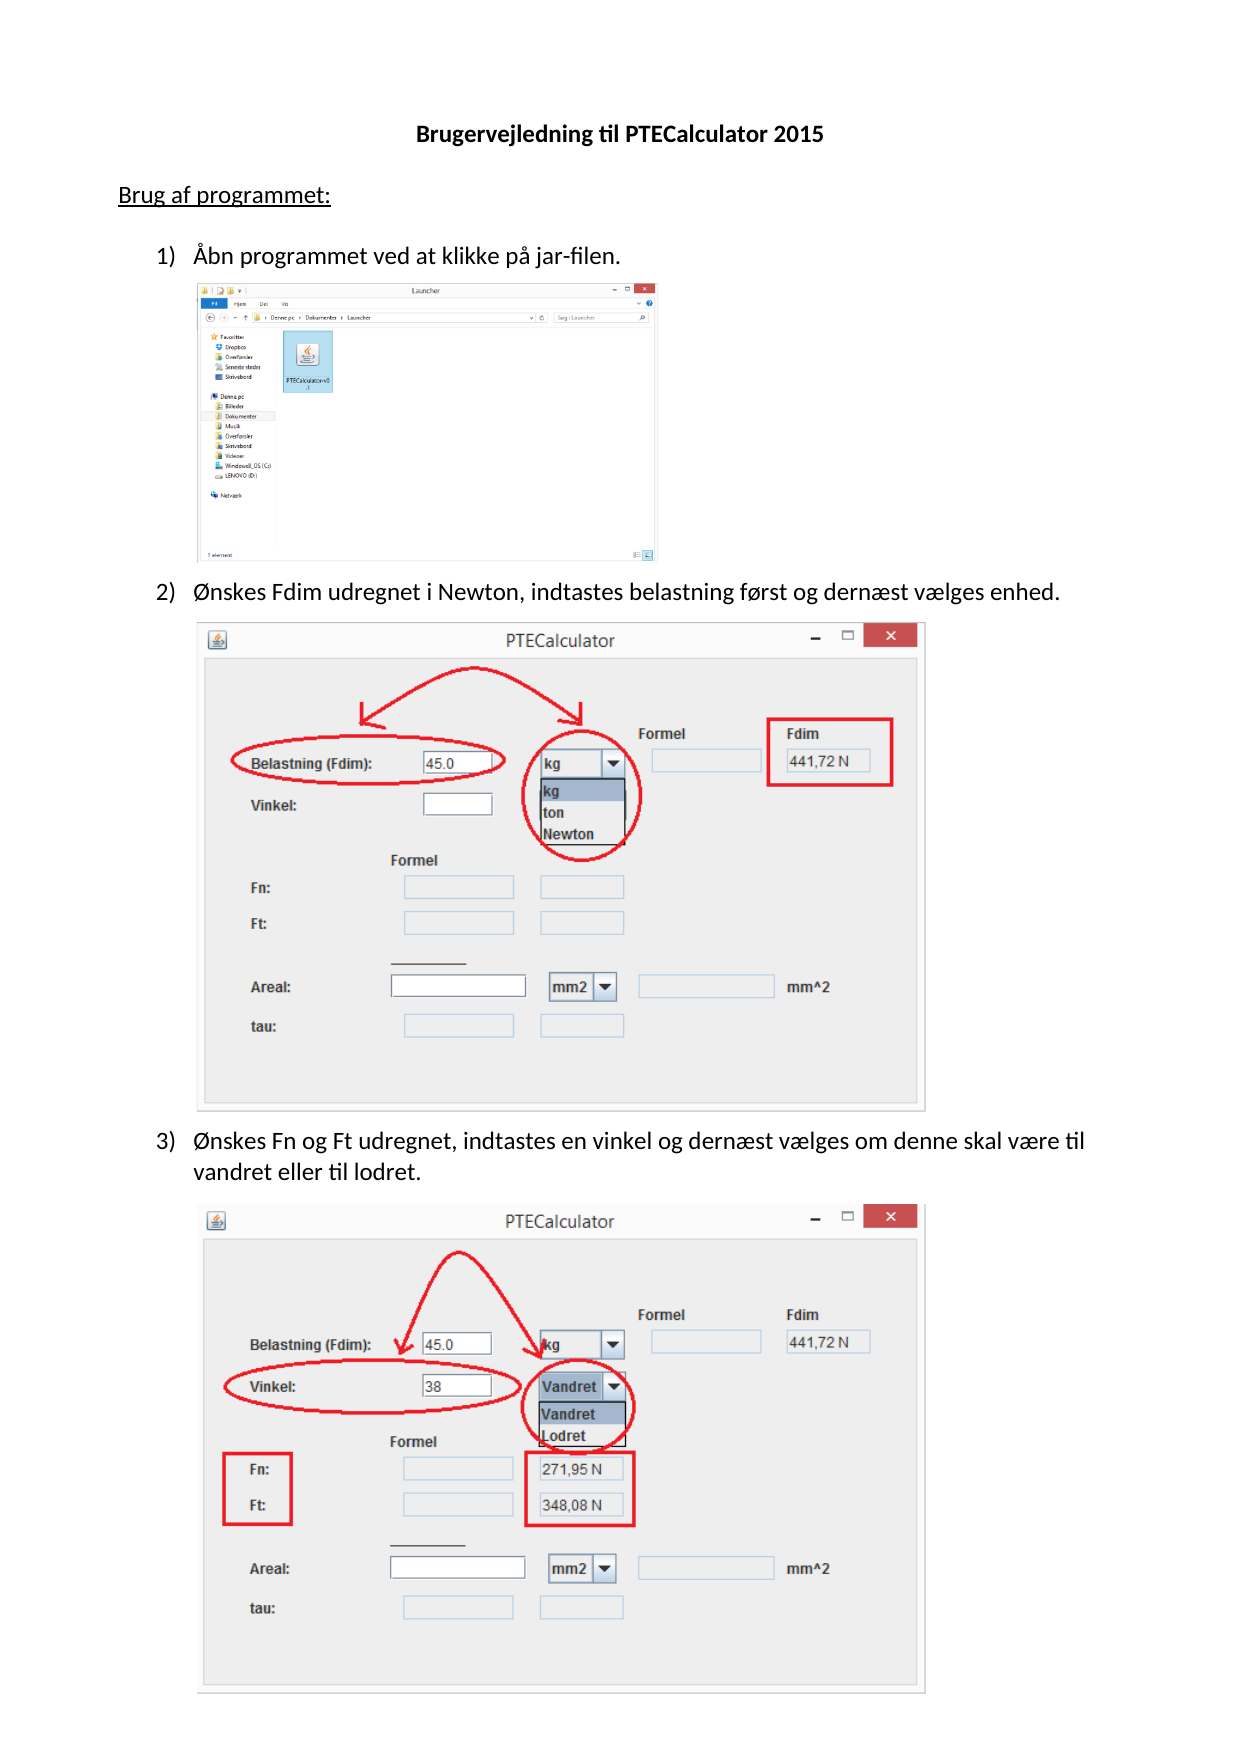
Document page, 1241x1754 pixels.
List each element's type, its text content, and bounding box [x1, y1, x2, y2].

list Ønskes Fn og Ft udregnet, indtastes en vinkel og dernæst vælges om denne skal være til vandret eller til lodret. [156, 1125, 1122, 1186]
picture [196, 1204, 927, 1695]
text Brug af programmet: [118, 179, 1122, 210]
list Ønskes Fdim udregnet i Newton, indtastes belastning først og dernæst vælges enhed. [156, 576, 1122, 606]
picture [196, 283, 658, 563]
text Brugervejledning til PTECalculator 2015 [118, 118, 1122, 149]
list Åbn programmet ved at klikke på jar-filen. [156, 240, 1122, 271]
picture [196, 622, 927, 1113]
